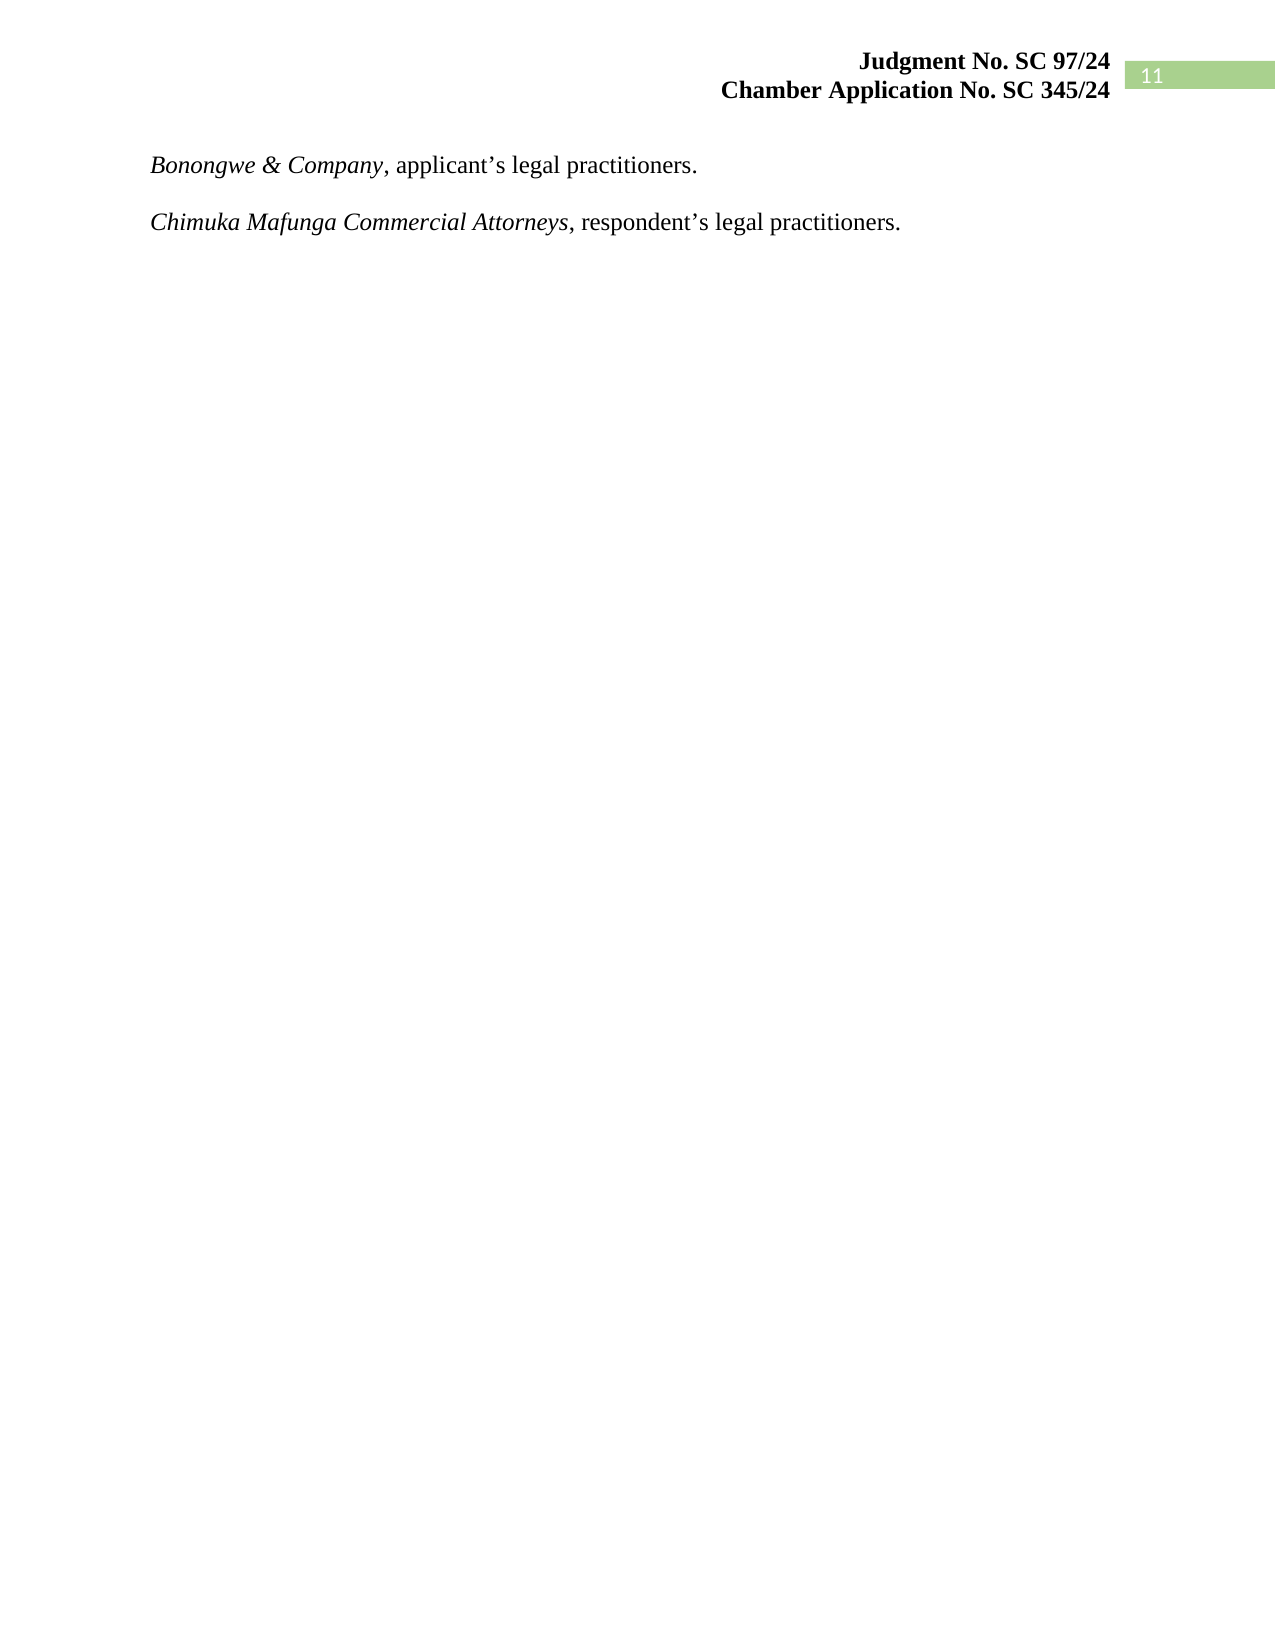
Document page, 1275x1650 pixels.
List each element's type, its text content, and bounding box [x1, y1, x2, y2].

text Chimuka Mafunga Commercial Attorneys, respondent’s legal practitioners. [150, 207, 1117, 236]
text Bonongwe & Company, applicant’s legal practitioners. [150, 150, 1117, 179]
